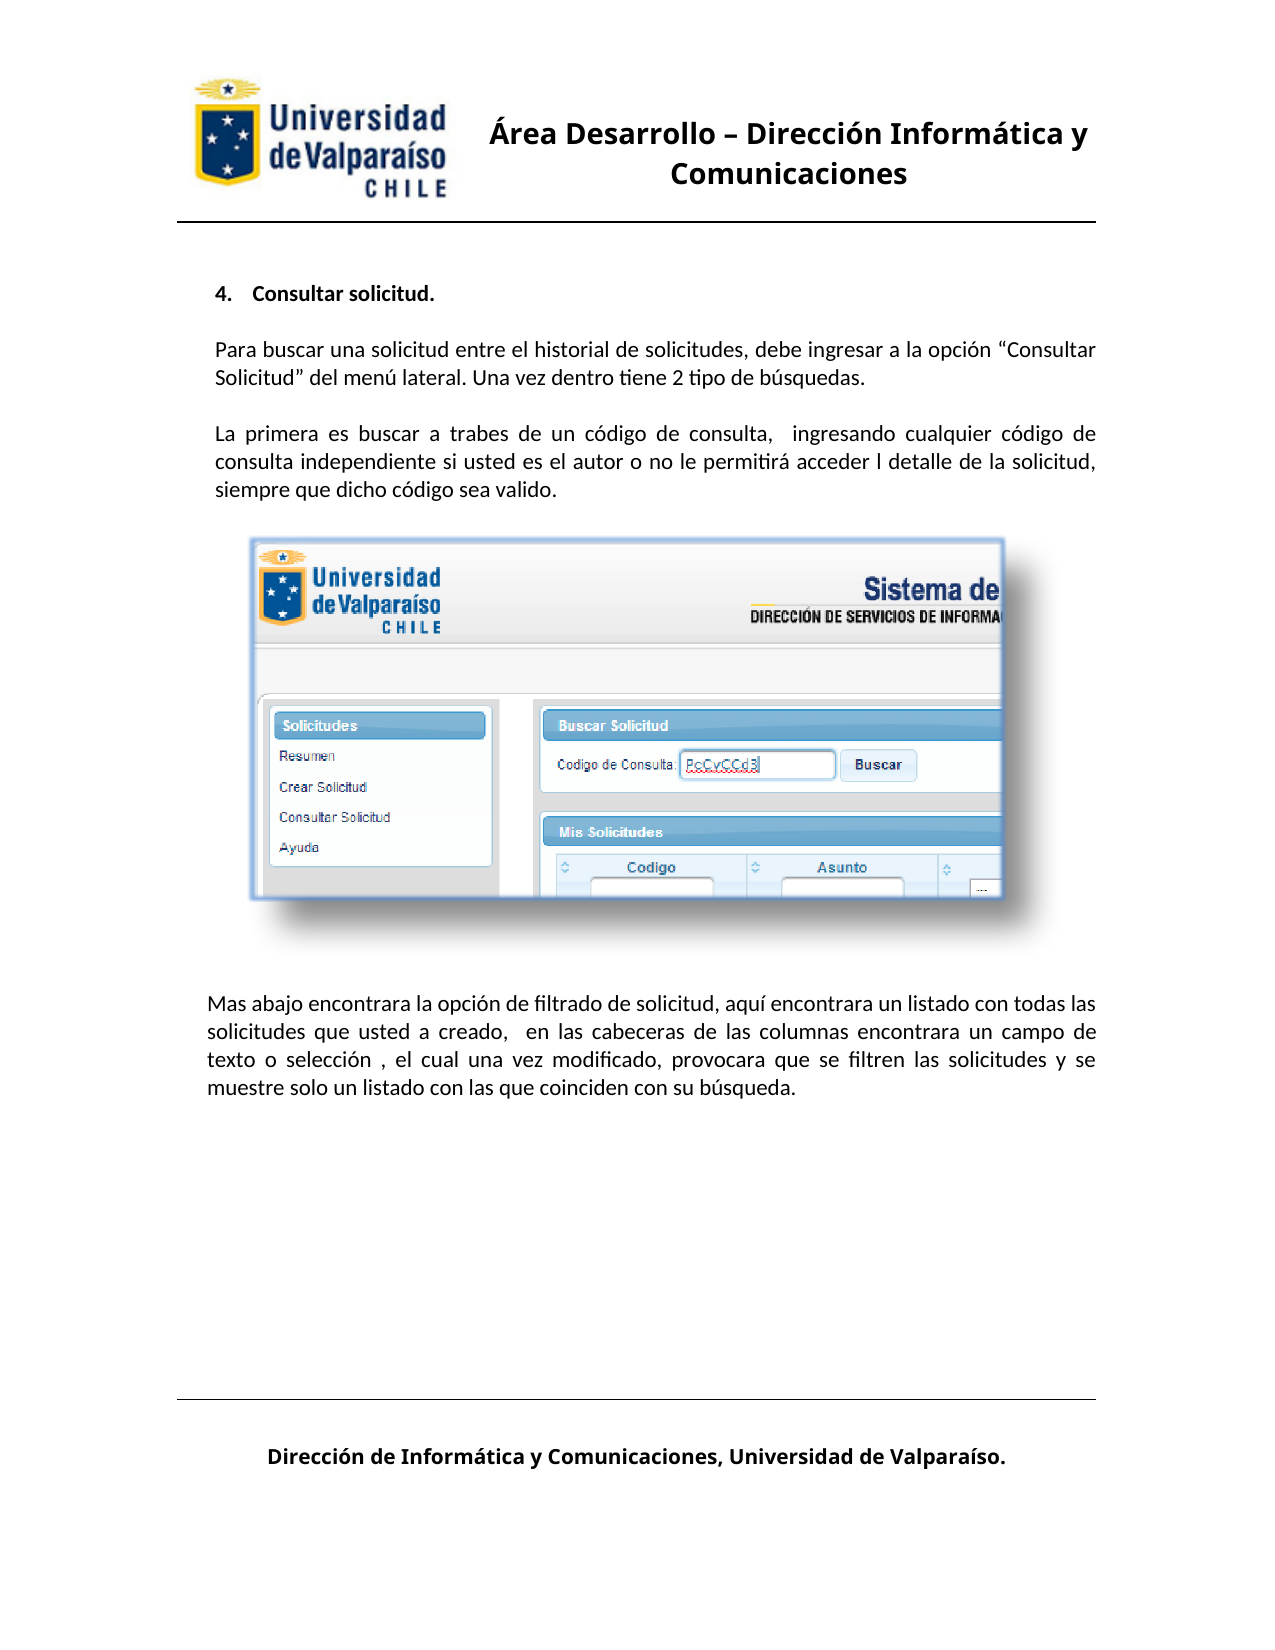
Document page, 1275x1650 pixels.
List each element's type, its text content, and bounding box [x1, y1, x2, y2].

list Consultar solicitud. [215, 279, 1098, 307]
text Mas abajo encontrara la opción de filtrado de solicitud, aquí encontrara un listado con todas las solicitudes que usted a creado, en las cabeceras de las columnas encontrara un campo de texto o selección , el cual una vez modificado, provocara que se filtren las solicitudes y se muestre solo un listado con las que coinciden con su búsqueda. [207, 989, 1098, 1101]
text Para buscar una solicitud entre el historial de solicitudes, debe ingresar a la opción “Consultar Solicitud” del menú lateral. Una vez dentro tiene 2 tipo de búsquedas. [215, 335, 1098, 391]
picture [187, 73, 478, 201]
text La primera es buscar a trabes de un código de consulta, ingresando cualquier código de consulta independiente si usted es el autor o no le permitirá acceder l detalle de la solicitud, siempre que dicho código sea valido. [215, 419, 1098, 503]
picture [257, 544, 999, 895]
